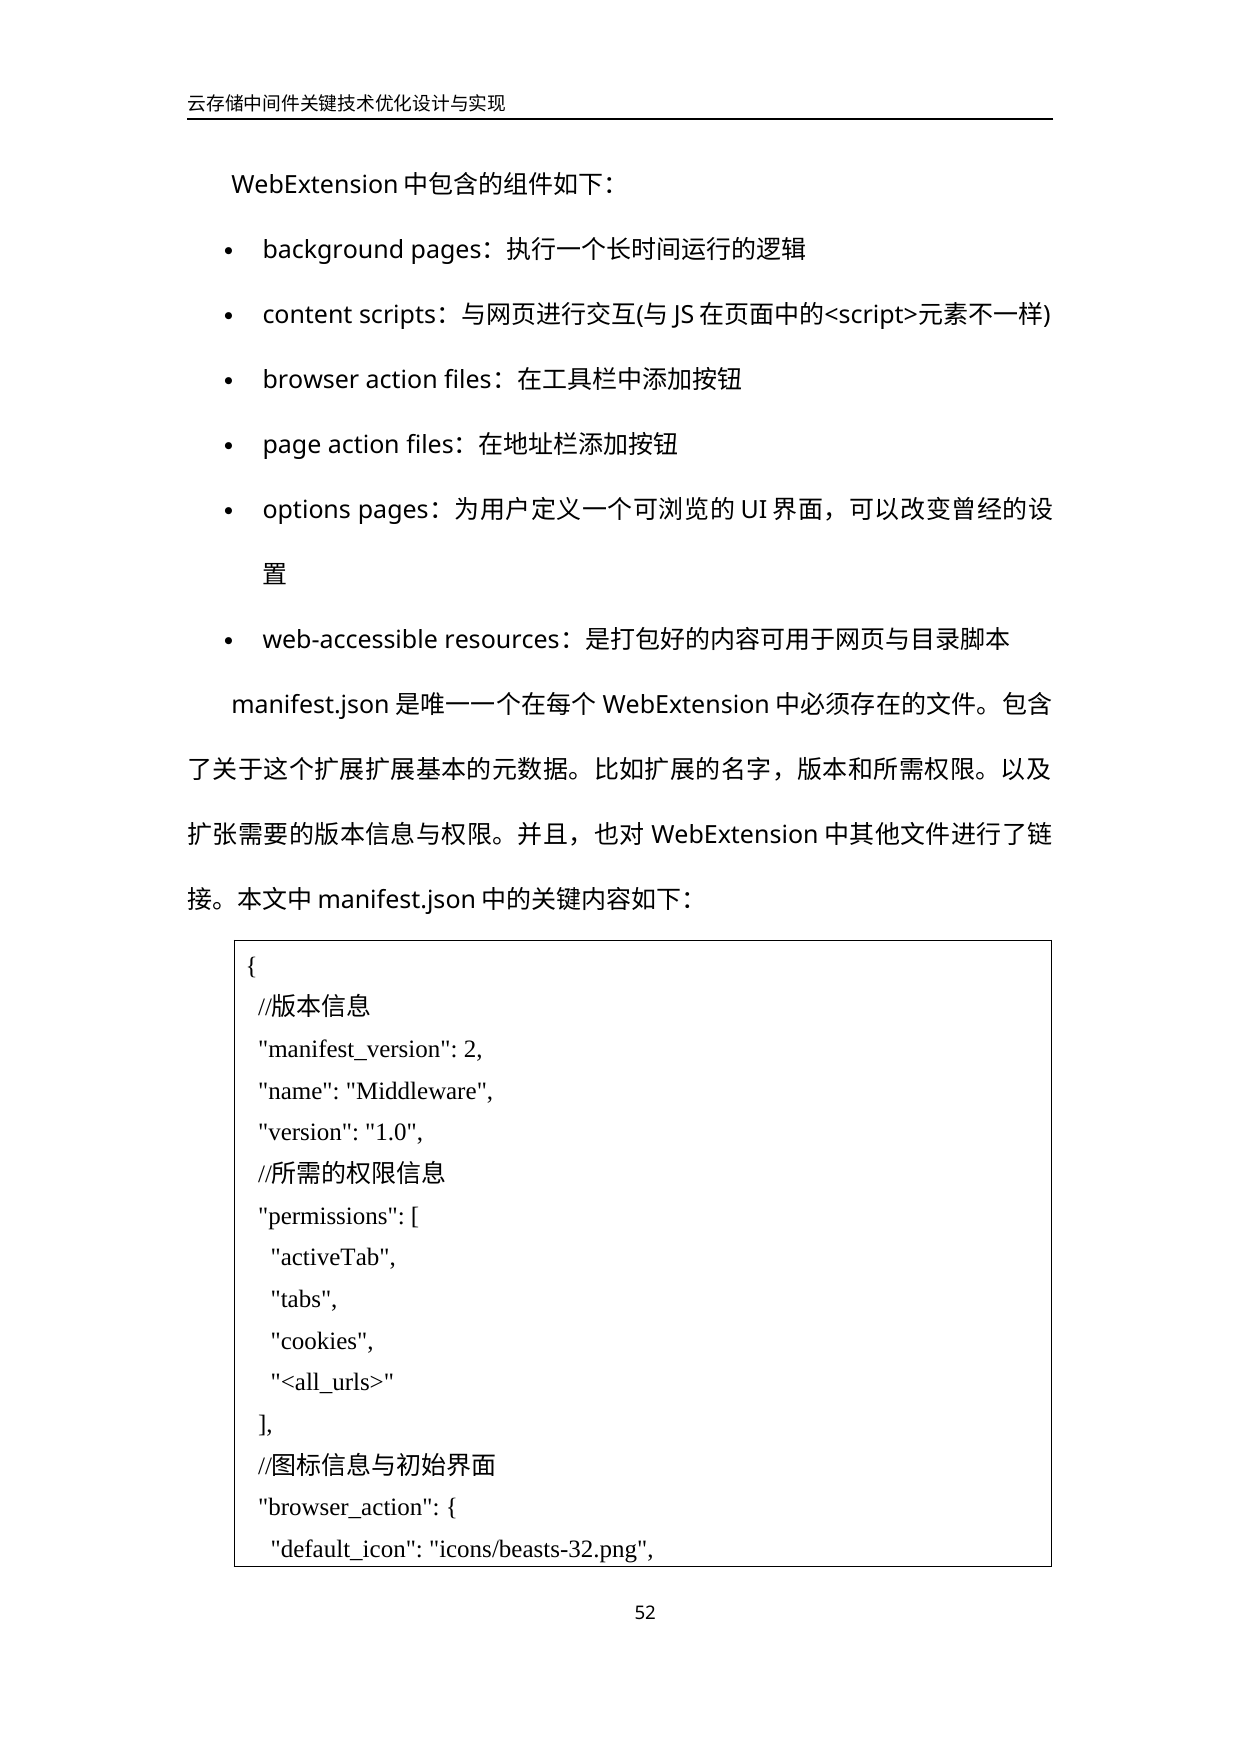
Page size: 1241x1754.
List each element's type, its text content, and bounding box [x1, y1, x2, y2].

text WebExtension中包含的组件如下： [187, 150, 1053, 215]
text manifest.json是唯一一个在每个WebExtension中必须存在的文件。包含了关于这个扩展扩展基本的元数据。比如扩展的名字，版本和所需权限。以及扩张需要的版本信息与权限。并且，也对WebExtension中其他文件进行了链接。本文中manifest.json中的关键内容如下： [187, 670, 1053, 930]
list browser action files：在工具栏中添加按钮 [225, 345, 1053, 410]
list page action files：在地址栏添加按钮 [225, 410, 1053, 475]
list web-accessible resources：是打包好的内容可用于网页与目录脚本 [225, 605, 1053, 670]
list options pages：为用户定义一个可浏览的UI界面，可以改变曾经的设置 [225, 475, 1053, 605]
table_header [235, 941, 1051, 1566]
list background pages：执行一个长时间运行的逻辑 [225, 215, 1053, 280]
list content scripts：与网页进行交互(与JS在页面中的<script>元素不一样) [225, 280, 1053, 345]
